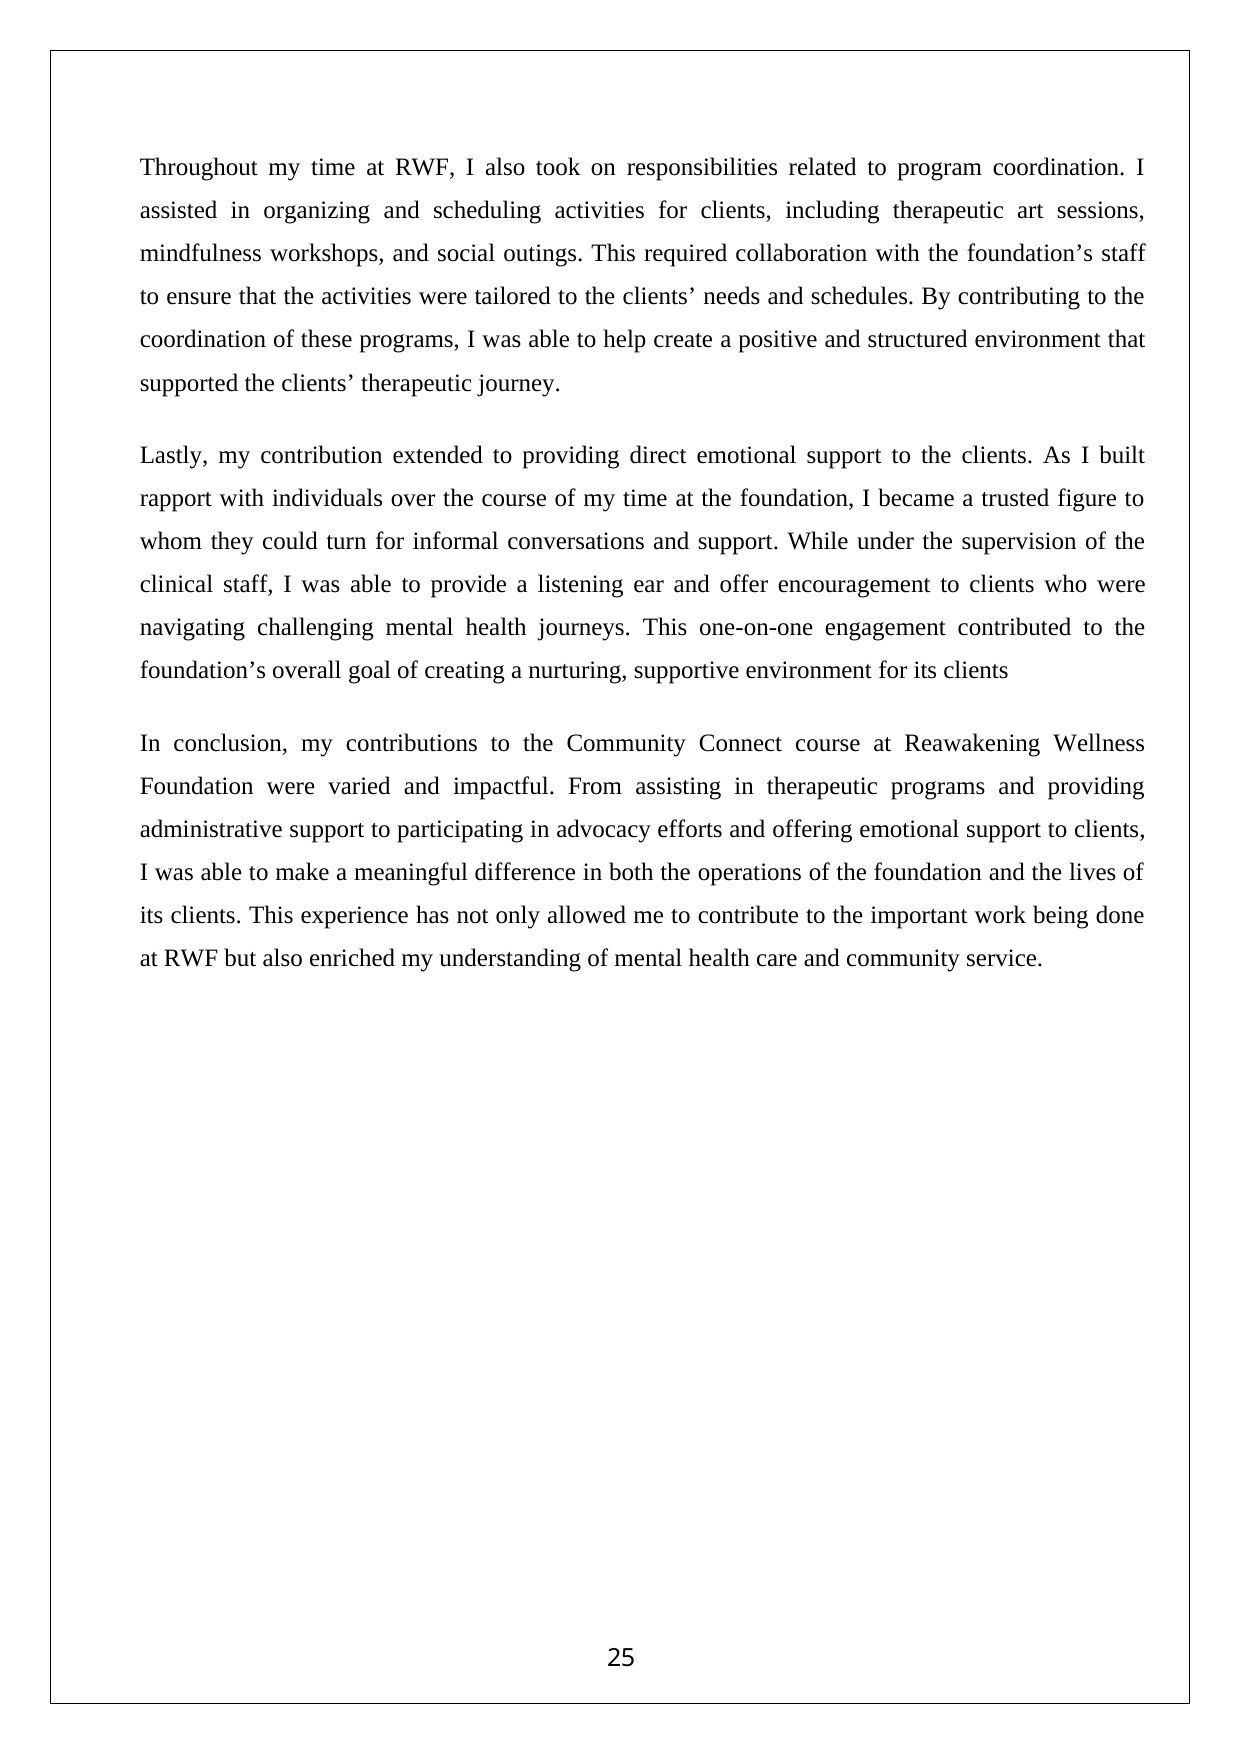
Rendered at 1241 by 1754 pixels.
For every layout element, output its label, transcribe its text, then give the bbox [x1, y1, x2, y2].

text Throughout my time at RWF, I also took on responsibilities related to program coordination. I assisted in organizing and scheduling activities for clients, including therapeutic art sessions, mindfulness workshops, and social outings. This required collaboration with the foundation’s staff to ensure that the activities were tailored to the clients’ needs and schedules. By contributing to the coordination of these programs, I was able to help create a positive and structured environment that supported the clients’ therapeutic journey. [139, 152, 1146, 396]
text In conclusion, my contributions to the Community Connect course at Reawakening Wellness Foundation were varied and impactful. From assisting in therapeutic programs and providing administrative support to participating in advocacy efforts and offering emotional support to clients, I was able to make a meaningful difference in both the operations of the foundation and the lives of its clients. This experience has not only allowed me to contribute to the important work being done at RWF but also enriched my understanding of mental health care and community service. [139, 728, 1146, 972]
text Lastly, my contribution extended to providing direct emotional support to the clients. As I built rapport with individuals over the course of my time at the foundation, I became a trusted figure to whom they could turn for informal conversations and support. While under the supervision of the clinical staff, I was able to provide a listening ear and offer encouragement to clients who were navigating challenging mental health journeys. This one-on-one engagement contributed to the foundation’s overall goal of creating a nurturing, supportive environment for its clients [139, 440, 1146, 684]
